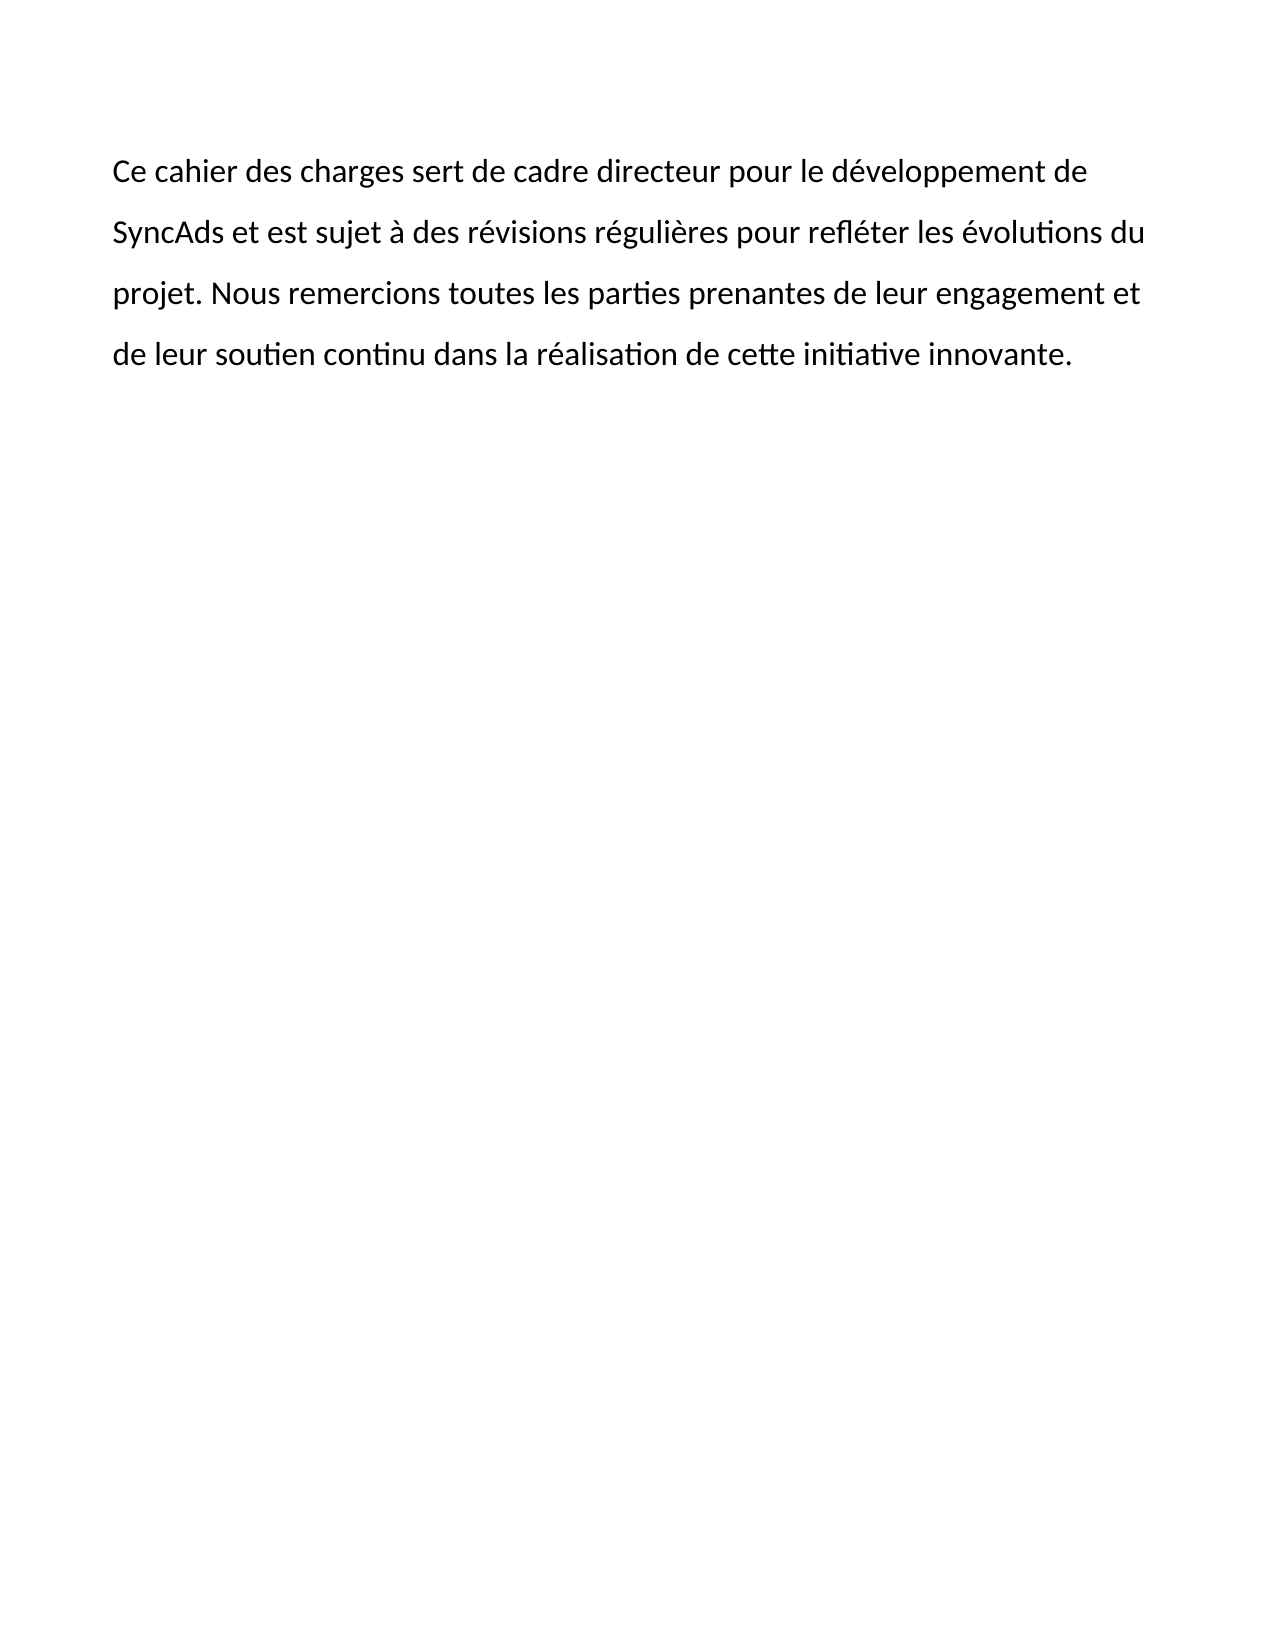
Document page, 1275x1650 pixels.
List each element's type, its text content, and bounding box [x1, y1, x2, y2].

text Ce cahier des charges sert de cadre directeur pour le développement de SyncAds et est sujet à des révisions régulières pour refléter les évolutions du projet. Nous remercions toutes les parties prenantes de leur engagement et de leur soutien continu dans la réalisation de cette initiative innovante. [112, 150, 1162, 374]
